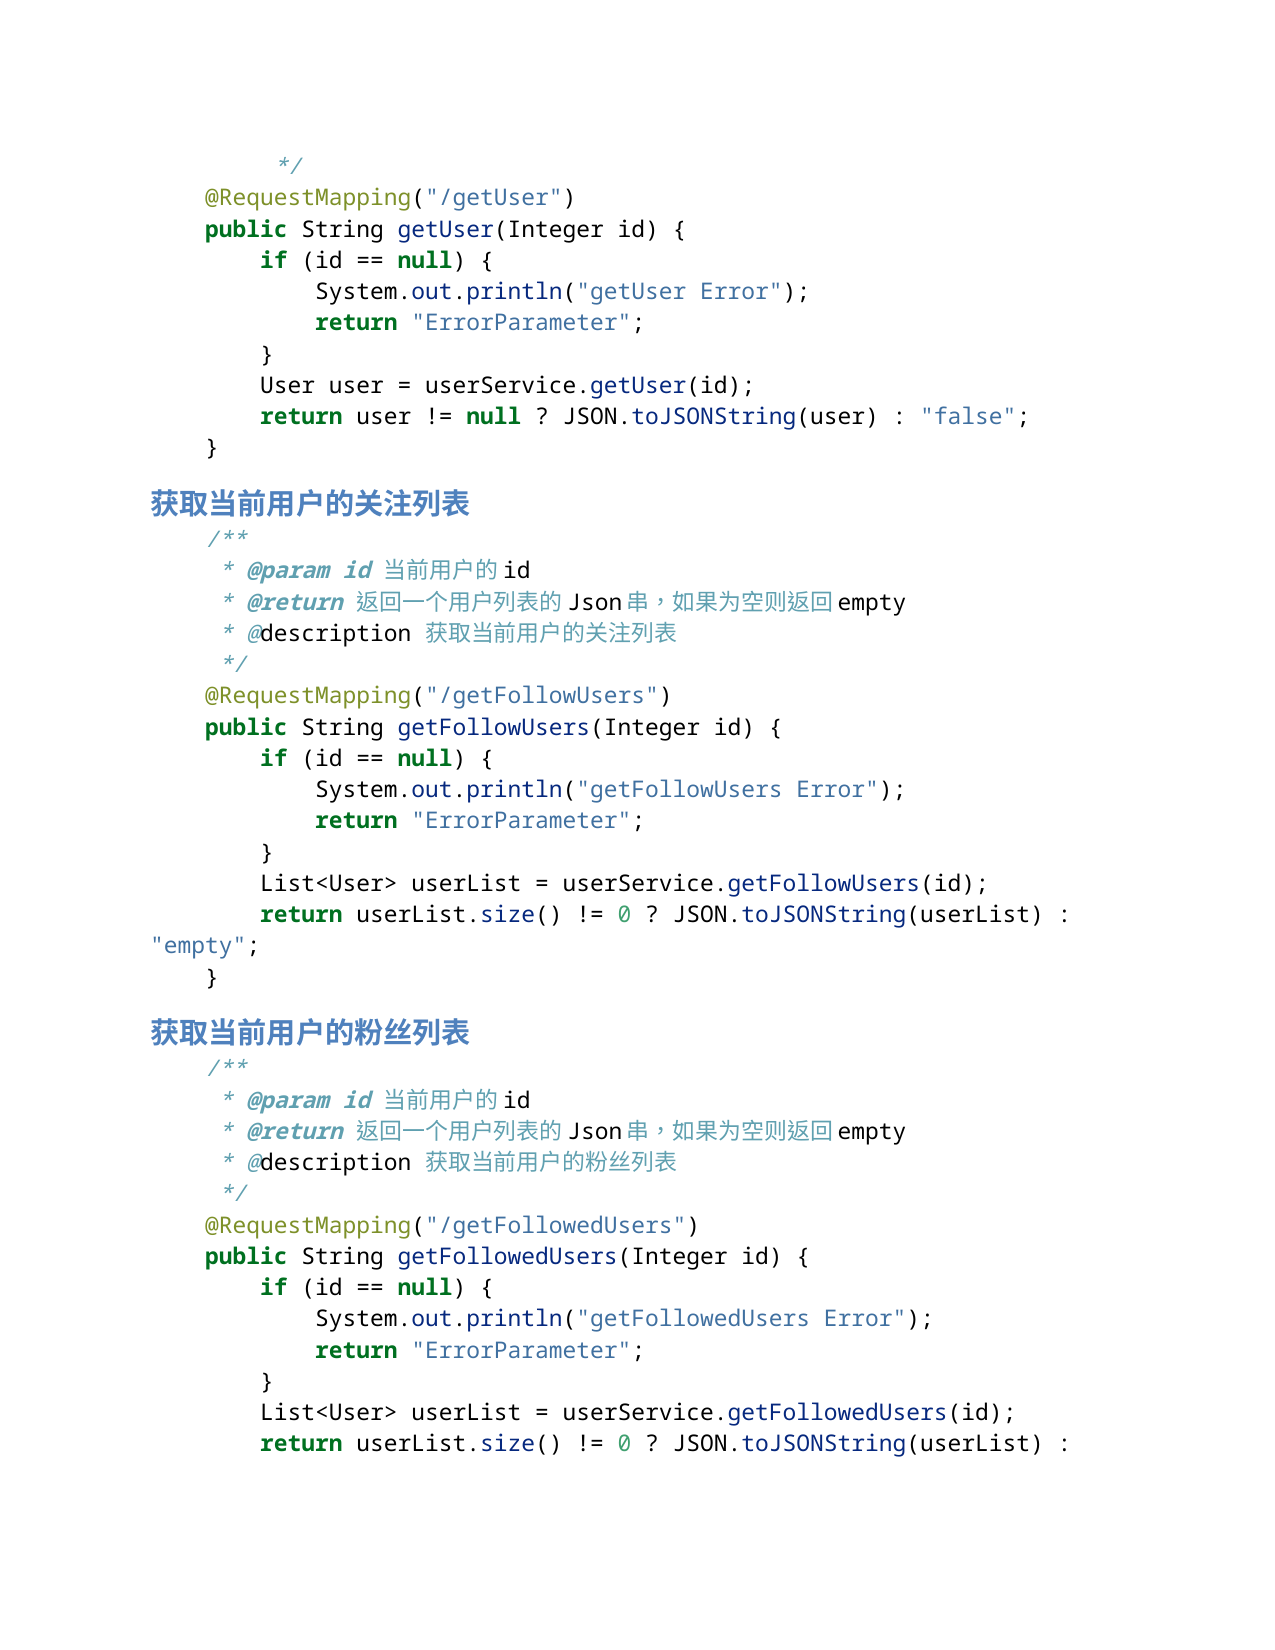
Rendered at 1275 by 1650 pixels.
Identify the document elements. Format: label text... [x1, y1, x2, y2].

subtitle 获取当前用户的关注列表 [150, 483, 1125, 523]
subtitle 获取当前用户的粉丝列表 [150, 1013, 1125, 1052]
text /** * @param id 当前用户的id * @return 返回一个用户列表的Json串，如果为空则返回empty * @description 获取当前用户的关注列表 */ @RequestMapping("/getFollowUsers") public String getFollowUsers(Integer id) { if (id == null) { System.out.println("getFollowUsers Error"); return "ErrorParameter"; } List<User> userList = userService.getFollowUsers(id); return userList.size() != 0 ? JSON.toJSONString(userList) : "empty"; } [150, 523, 1125, 992]
